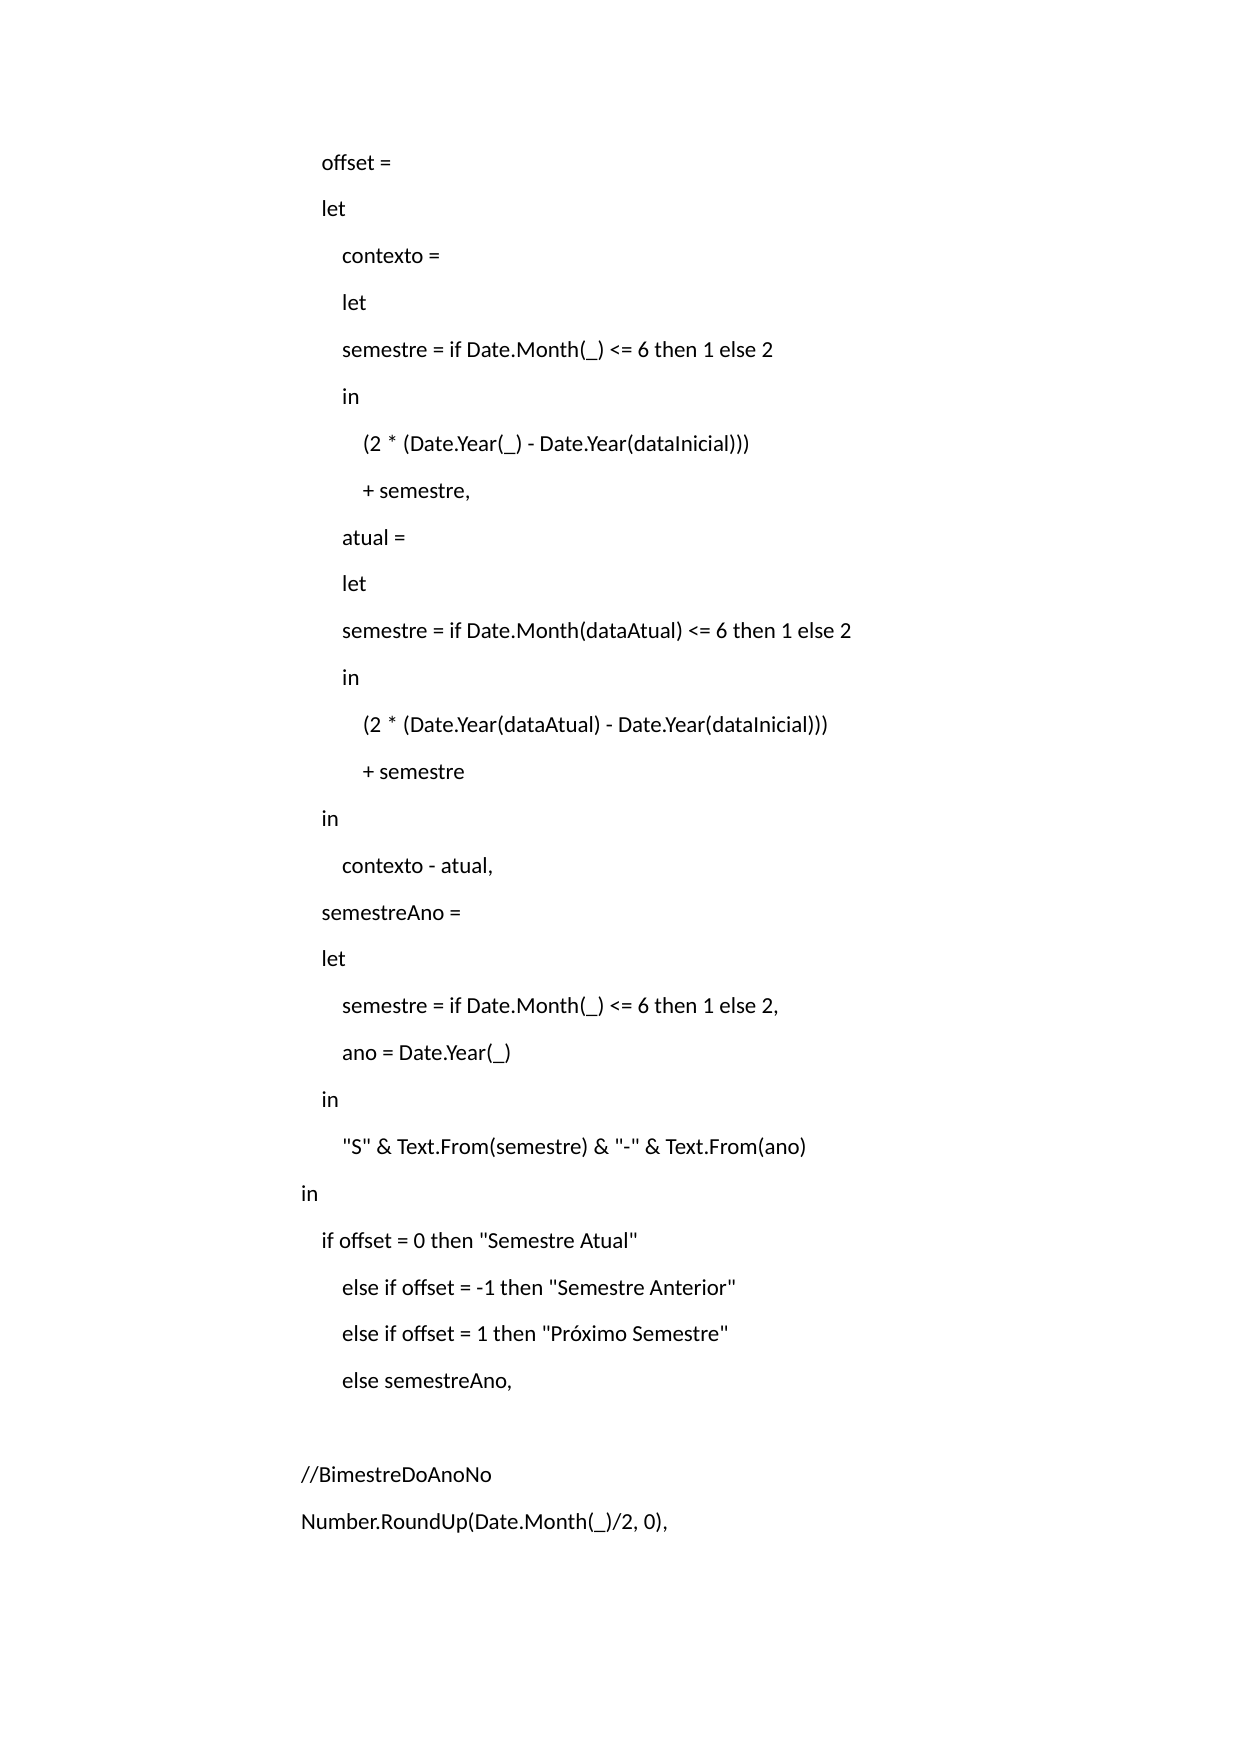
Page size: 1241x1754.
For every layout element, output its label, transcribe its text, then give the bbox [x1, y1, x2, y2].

text in [177, 1179, 1063, 1207]
text "S" & Text.From(semestre) & "-" & Text.From(ano) [177, 1132, 1063, 1160]
text (2 * (Date.Year(dataAtual) - Date.Year(dataInicial))) [177, 710, 1063, 738]
text let [177, 288, 1063, 316]
text if offset = 0 then "Semestre Atual" [177, 1226, 1063, 1254]
text let [177, 944, 1063, 972]
text semestre = if Date.Month(_) <= 6 then 1 else 2, [177, 991, 1063, 1019]
text offset = [177, 148, 1063, 176]
text in [177, 663, 1063, 691]
text atual = [177, 523, 1063, 551]
text ano = Date.Year(_) [177, 1038, 1063, 1066]
text else if offset = 1 then "Próximo Semestre" [177, 1319, 1063, 1347]
text contexto - atual, [177, 851, 1063, 879]
text let [177, 569, 1063, 597]
text (2 * (Date.Year(_) - Date.Year(dataInicial))) [177, 429, 1063, 457]
text + semestre, [177, 476, 1063, 504]
text in [177, 382, 1063, 410]
text semestre = if Date.Month(_) <= 6 then 1 else 2 [177, 335, 1063, 363]
text else semestreAno, [177, 1366, 1063, 1394]
text + semestre [177, 757, 1063, 785]
text else if offset = -1 then "Semestre Anterior" [177, 1273, 1063, 1301]
text semestre = if Date.Month(dataAtual) <= 6 then 1 else 2 [177, 616, 1063, 644]
text Number.RoundUp(Date.Month(_)/2, 0), [177, 1507, 1063, 1535]
text let [177, 194, 1063, 222]
text in [177, 804, 1063, 832]
text in [177, 1085, 1063, 1113]
text //BimestreDoAnoNo [177, 1460, 1063, 1488]
text contexto = [177, 241, 1063, 269]
text semestreAno = [177, 898, 1063, 926]
